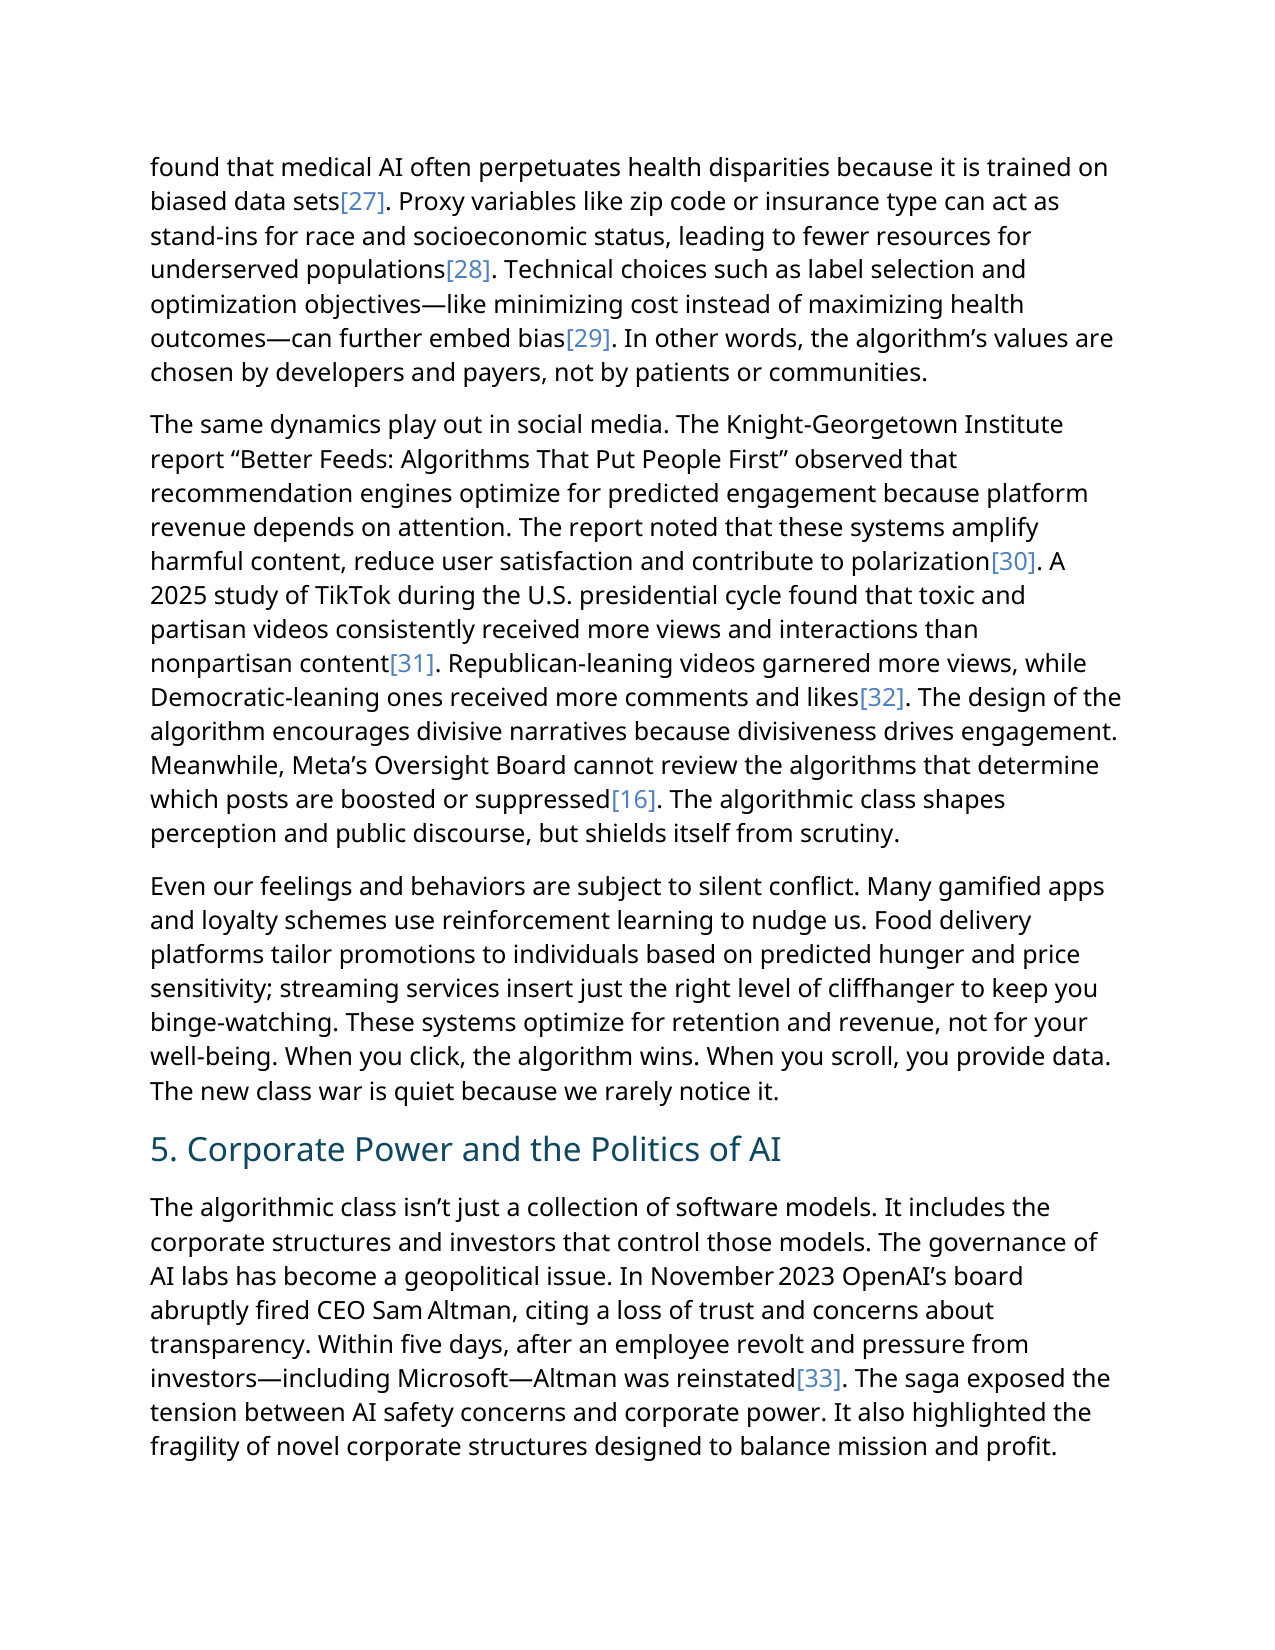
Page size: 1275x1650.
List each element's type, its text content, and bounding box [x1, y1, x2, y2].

subtitle 5. Corporate Power and the Politics of AI [150, 1126, 1125, 1171]
text Even our feelings and behaviors are subject to silent conflict. Many gamified apps and loyalty schemes use reinforcement learning to nudge us. Food delivery platforms tailor promotions to individuals based on predicted hunger and price sensitivity; streaming services insert just the right level of cliffhanger to keep you binge‑watching. These systems optimize for retention and revenue, not for your well‑being. When you click, the algorithm wins. When you scroll, you provide data. The new class war is quiet because we rarely notice it. [150, 869, 1125, 1107]
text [150, 150, 1125, 388]
text The algorithmic class isn’t just a collection of software models. It includes the corporate structures and investors that control those models. The governance of AI labs has become a geopolitical issue. In November 2023 OpenAI’s board abruptly fired CEO Sam Altman, citing a loss of trust and concerns about transparency. Within five days, after an employee revolt and pressure from investors—including Microsoft—Altman was reinstated[33]. The saga exposed the tension between AI safety concerns and corporate power. It also highlighted the fragility of novel corporate structures designed to balance mission and profit. [150, 1190, 1125, 1463]
text The same dynamics play out in social media. The Knight‑Georgetown Institute report “Better Feeds: Algorithms That Put People First” observed that recommendation engines optimize for predicted engagement because platform revenue depends on attention. The report noted that these systems amplify harmful content, reduce user satisfaction and contribute to polarization[30]. A 2025 study of TikTok during the U.S. presidential cycle found that toxic and partisan videos consistently received more views and interactions than nonpartisan content[31]. Republican‑leaning videos garnered more views, while Democratic‑leaning ones received more comments and likes[32]. The design of the algorithm encourages divisive narratives because divisiveness drives engagement. Meanwhile, Meta’s Oversight Board cannot review the algorithms that determine which posts are boosted or suppressed[16]. The algorithmic class shapes perception and public discourse, but shields itself from scrutiny. [150, 407, 1125, 850]
